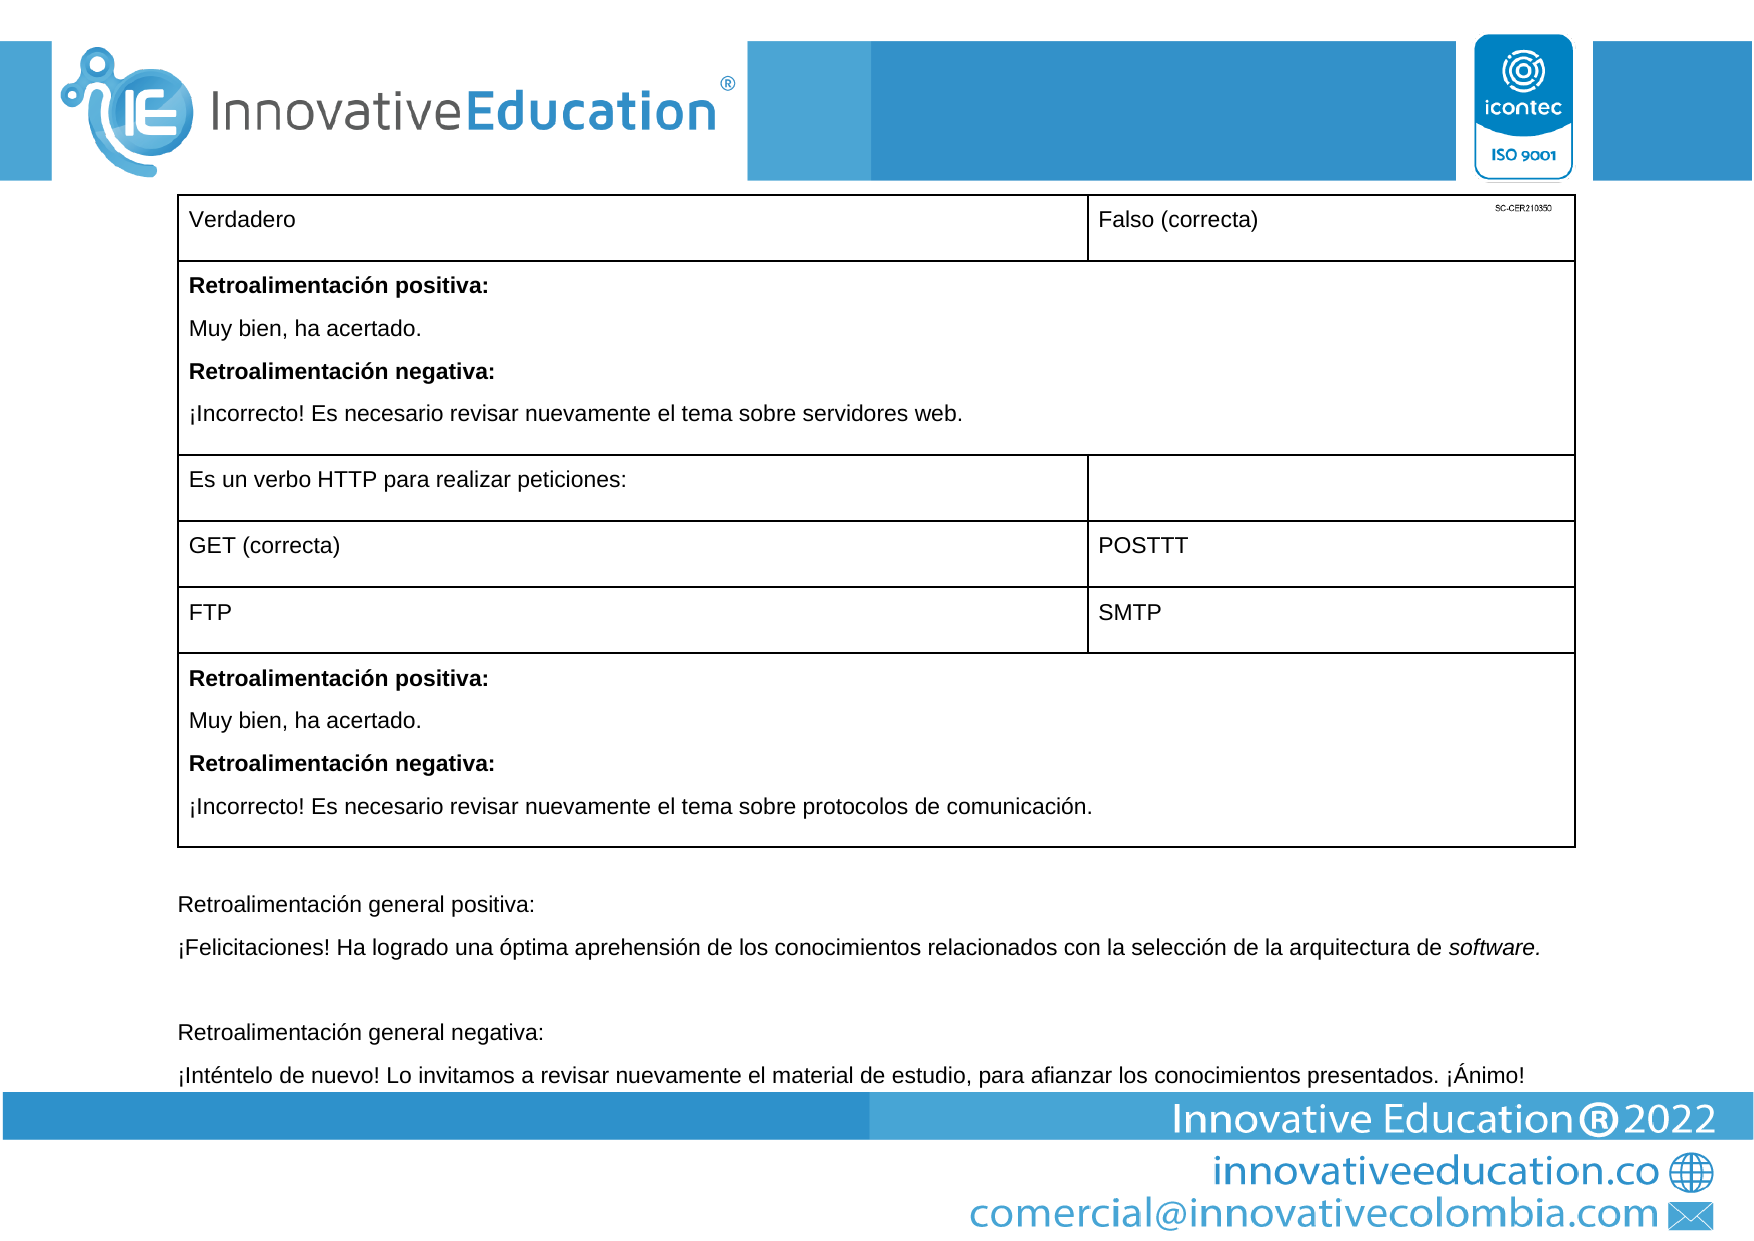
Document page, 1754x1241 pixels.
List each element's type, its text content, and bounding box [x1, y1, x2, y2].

text ¡Felicitaciones! Ha logrado una óptima aprehensión de los conocimientos relacionados con la selección de la arquitectura de software. [177, 934, 1577, 960]
table_cell Verdadero [179, 196, 1087, 260]
text Retroalimentación general positiva: [177, 891, 1577, 917]
table_cell Falso (correcta) [1089, 196, 1574, 260]
text ¡Inténtelo de nuevo! Lo invitamos a revisar nuevamente el material de estudio, para afianzar los conocimientos presentados. ¡Ánimo! [177, 1062, 1577, 1088]
table_cell POSTTT [1089, 522, 1574, 586]
table_cell GET (correcta) [179, 522, 1087, 586]
text Retroalimentación general negativa: [177, 1019, 1577, 1046]
table_cell SMTP [1089, 588, 1574, 652]
picture [2, 1091, 1754, 1237]
table_cell Retroalimentación positiva: Muy bien, ha acertado. Retroalimentación negativa: ¡Incorrecto! Es necesario revisar nuevamente el tema sobre servidores web. [179, 262, 1574, 454]
picture [1471, 32, 1576, 194]
table_cell [1089, 456, 1574, 520]
table_cell Es un verbo HTTP para realizar peticiones: [179, 456, 1087, 520]
picture [1593, 28, 1752, 194]
table_cell Retroalimentación positiva: Muy bien, ha acertado. Retroalimentación negativa: ¡Incorrecto! Es necesario revisar nuevamente el tema sobre protocolos de comunicación. [179, 654, 1574, 846]
table_cell FTP [179, 588, 1087, 652]
picture [0, 28, 1456, 194]
